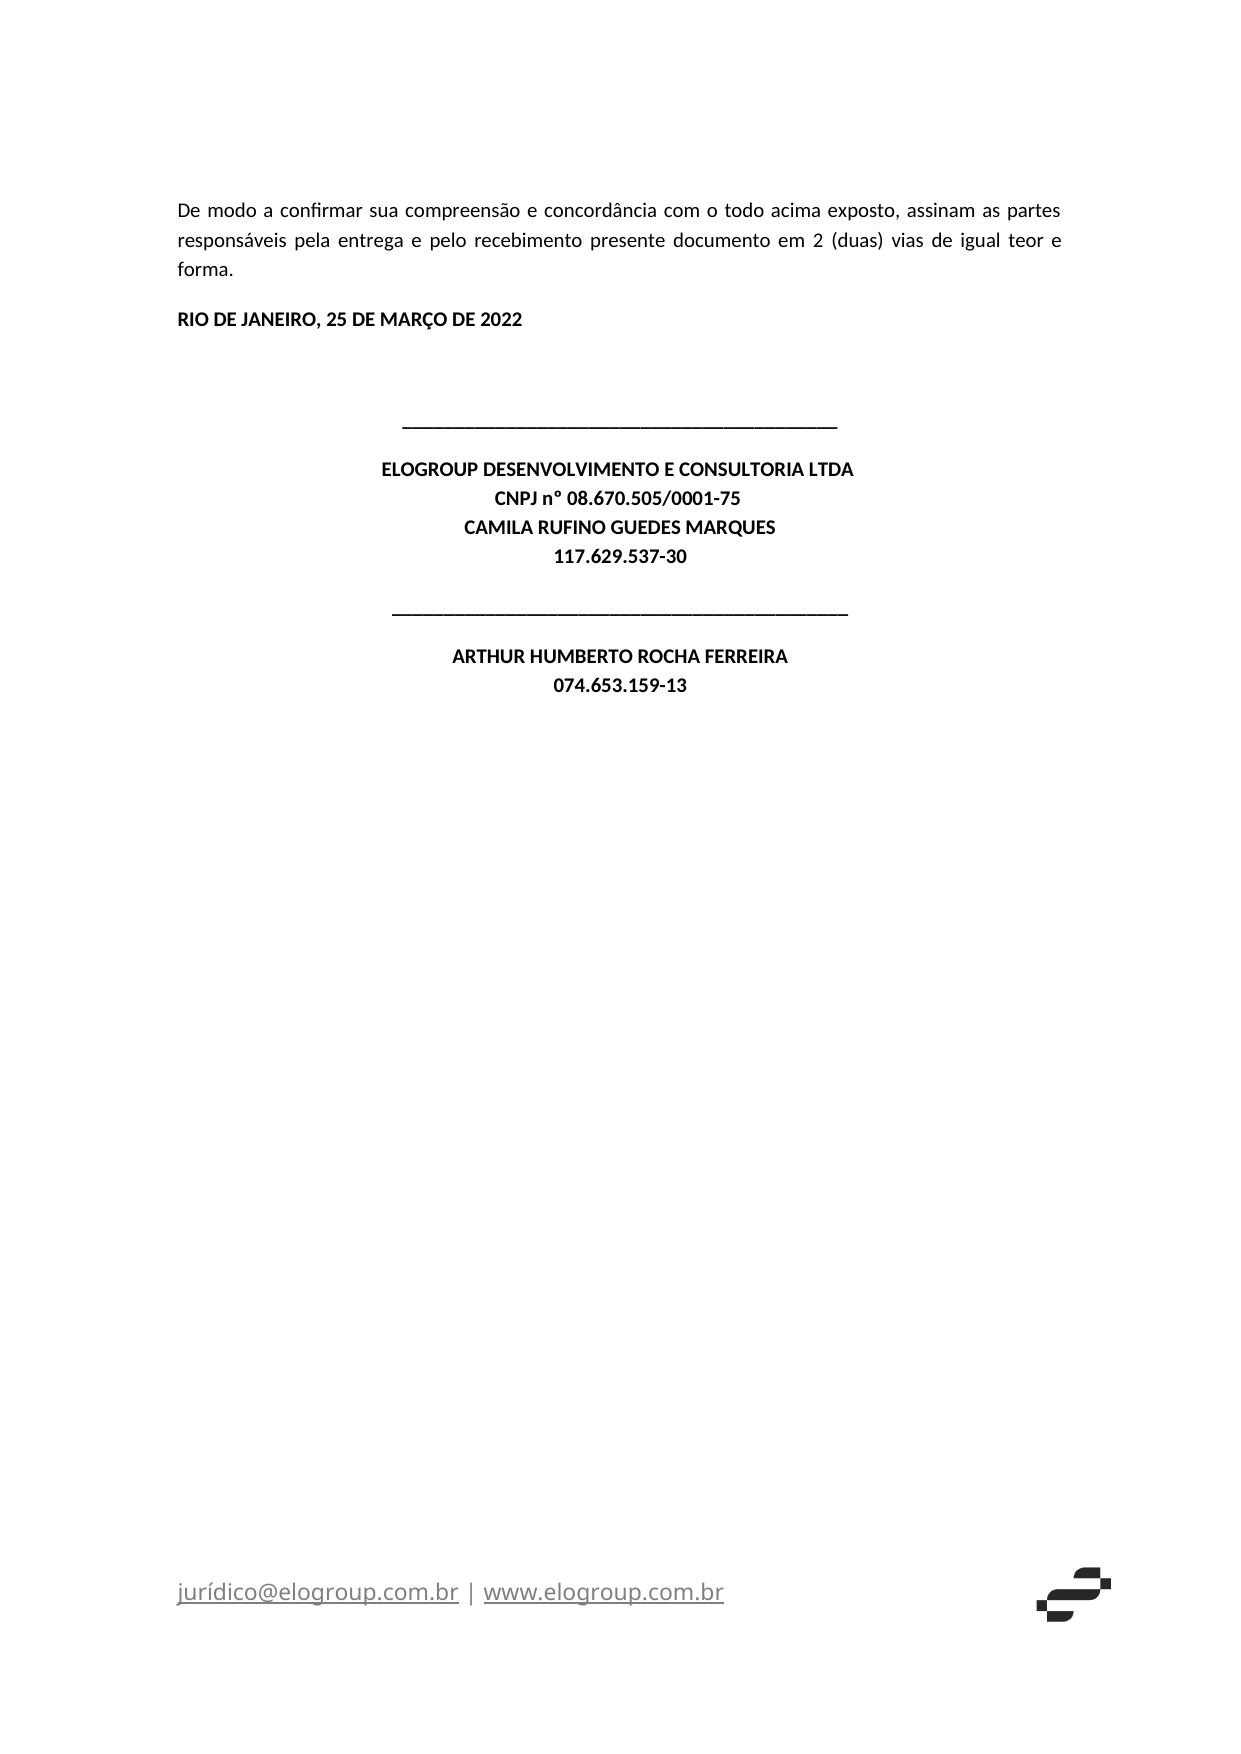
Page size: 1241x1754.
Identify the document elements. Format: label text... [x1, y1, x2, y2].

text ELOGROUP DESENVOLVIMENTO E CONSULTORIA LTDA CNPJ nº 08.670.505/0001-75 CAMILA RUFINO GUEDES MARQUES 117.629.537-30 [177, 456, 1063, 569]
text ARTHUR HUMBERTO ROCHA FERREIRA 074.653.159-13 [177, 643, 1063, 698]
text De modo a confirmar sua compreensão e concordância com o todo acima exposto, assinam as partes responsáveis pela entrega e pelo recebimento presente documento em 2 (duas) vias de igual teor e forma. [177, 198, 1063, 281]
picture [1036, 1567, 1111, 1622]
text __________________________________________ [177, 406, 1063, 431]
text ____________________________________________ [177, 593, 1063, 619]
text RIO DE JANEIRO, 25 DE MARÇO DE 2022 [177, 306, 1063, 331]
